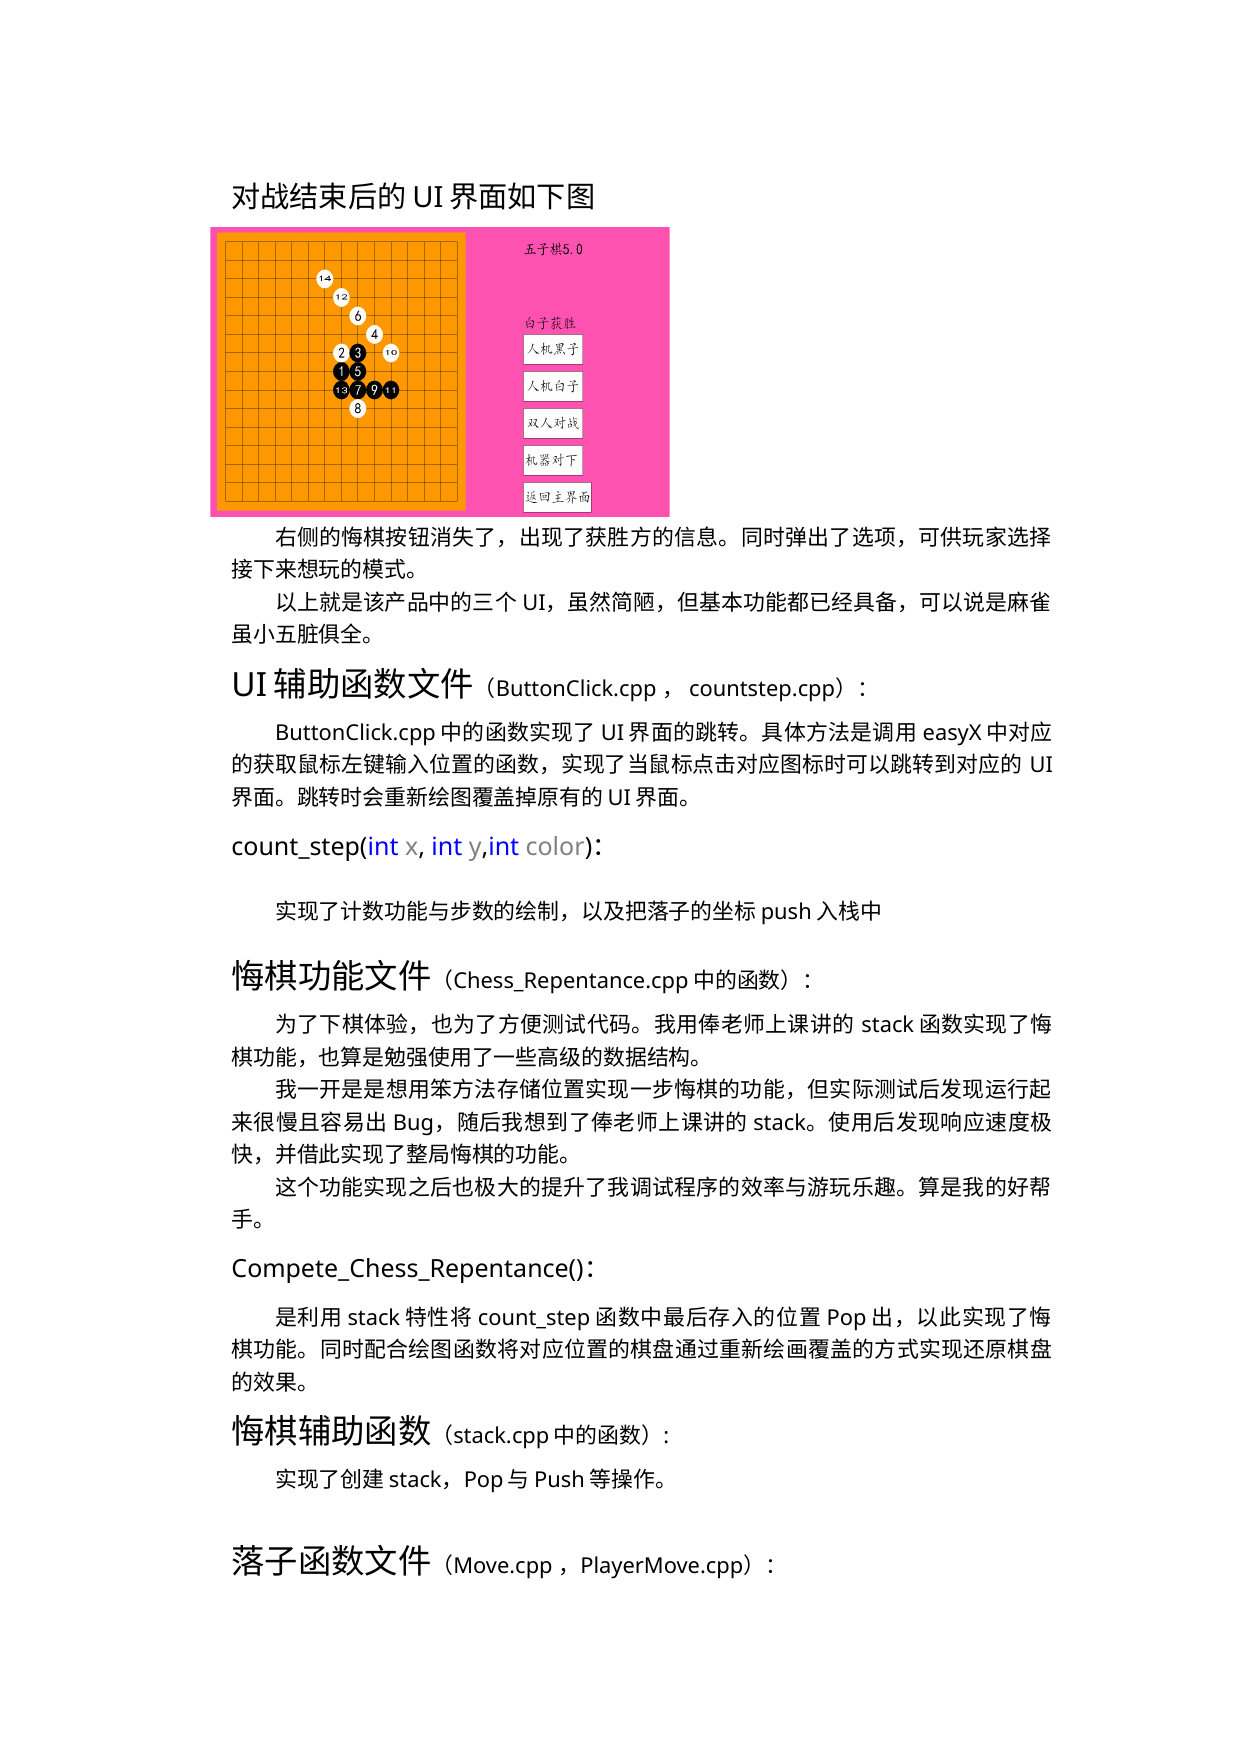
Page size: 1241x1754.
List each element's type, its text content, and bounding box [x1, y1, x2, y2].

text 右侧的悔棋按钮消失了，出现了获胜方的信息。同时弹出了选项，可供玩家选择接下来想玩的模式。 [231, 519, 1053, 584]
text Compete_Chess_Repentance()： [187, 1234, 1053, 1299]
text 对战结束后的UI界面如下图 [187, 162, 1053, 227]
text 是利用stack特性将count_step函数中最后存入的位置Pop出，以此实现了悔棋功能。同时配合绘图函数将对应位置的棋盘通过重新绘画覆盖的方式实现还原棋盘的效果。 悔棋辅助函数（stack.cpp中的函数）: [231, 1299, 1053, 1462]
text ButtonClick.cpp中的函数实现了UI界面的跳转。具体方法是调用easyX中对应的获取鼠标左键输入位置的函数，实现了当鼠标点击对应图标时可以跳转到对应的UI界面。跳转时会重新绘图覆盖掉原有的UI界面。 [231, 714, 1053, 812]
picture [210, 227, 670, 517]
text 这个功能实现之后也极大的提升了我调试程序的效率与游玩乐趣。算是我的好帮手。 [231, 1169, 1053, 1234]
text 以上就是该产品中的三个UI，虽然简陋，但基本功能都已经具备，可以说是麻雀虽小五脏俱全。 [231, 584, 1053, 649]
text 我一开是是想用笨方法存储位置实现一步悔棋的功能，但实际测试后发现运行起来很慢且容易出Bug，随后我想到了俸老师上课讲的stack。使用后发现响应速度极快，并借此实现了整局悔棋的功能。 [231, 1072, 1053, 1169]
text 悔棋功能文件（Chess_Repentance.cpp中的函数）： [187, 942, 1053, 1007]
text 实现了创建stack，Pop与Push等操作。 [231, 1462, 1053, 1494]
text 为了下棋体验，也为了方便测试代码。我用俸老师上课讲的stack函数实现了悔棋功能，也算是勉强使用了一些高级的数据结构。 [231, 1007, 1053, 1072]
text count_step(int x, int y,int color)： 实现了计数功能与步数的绘制，以及把落子的坐标push入栈中 [187, 812, 1053, 942]
text UI辅助函数文件（ButtonClick.cpp ， countstep.cpp）： [187, 649, 1053, 714]
text 落子函数文件（Move.cpp ，PlayerMove.cpp）： [187, 1527, 1053, 1592]
